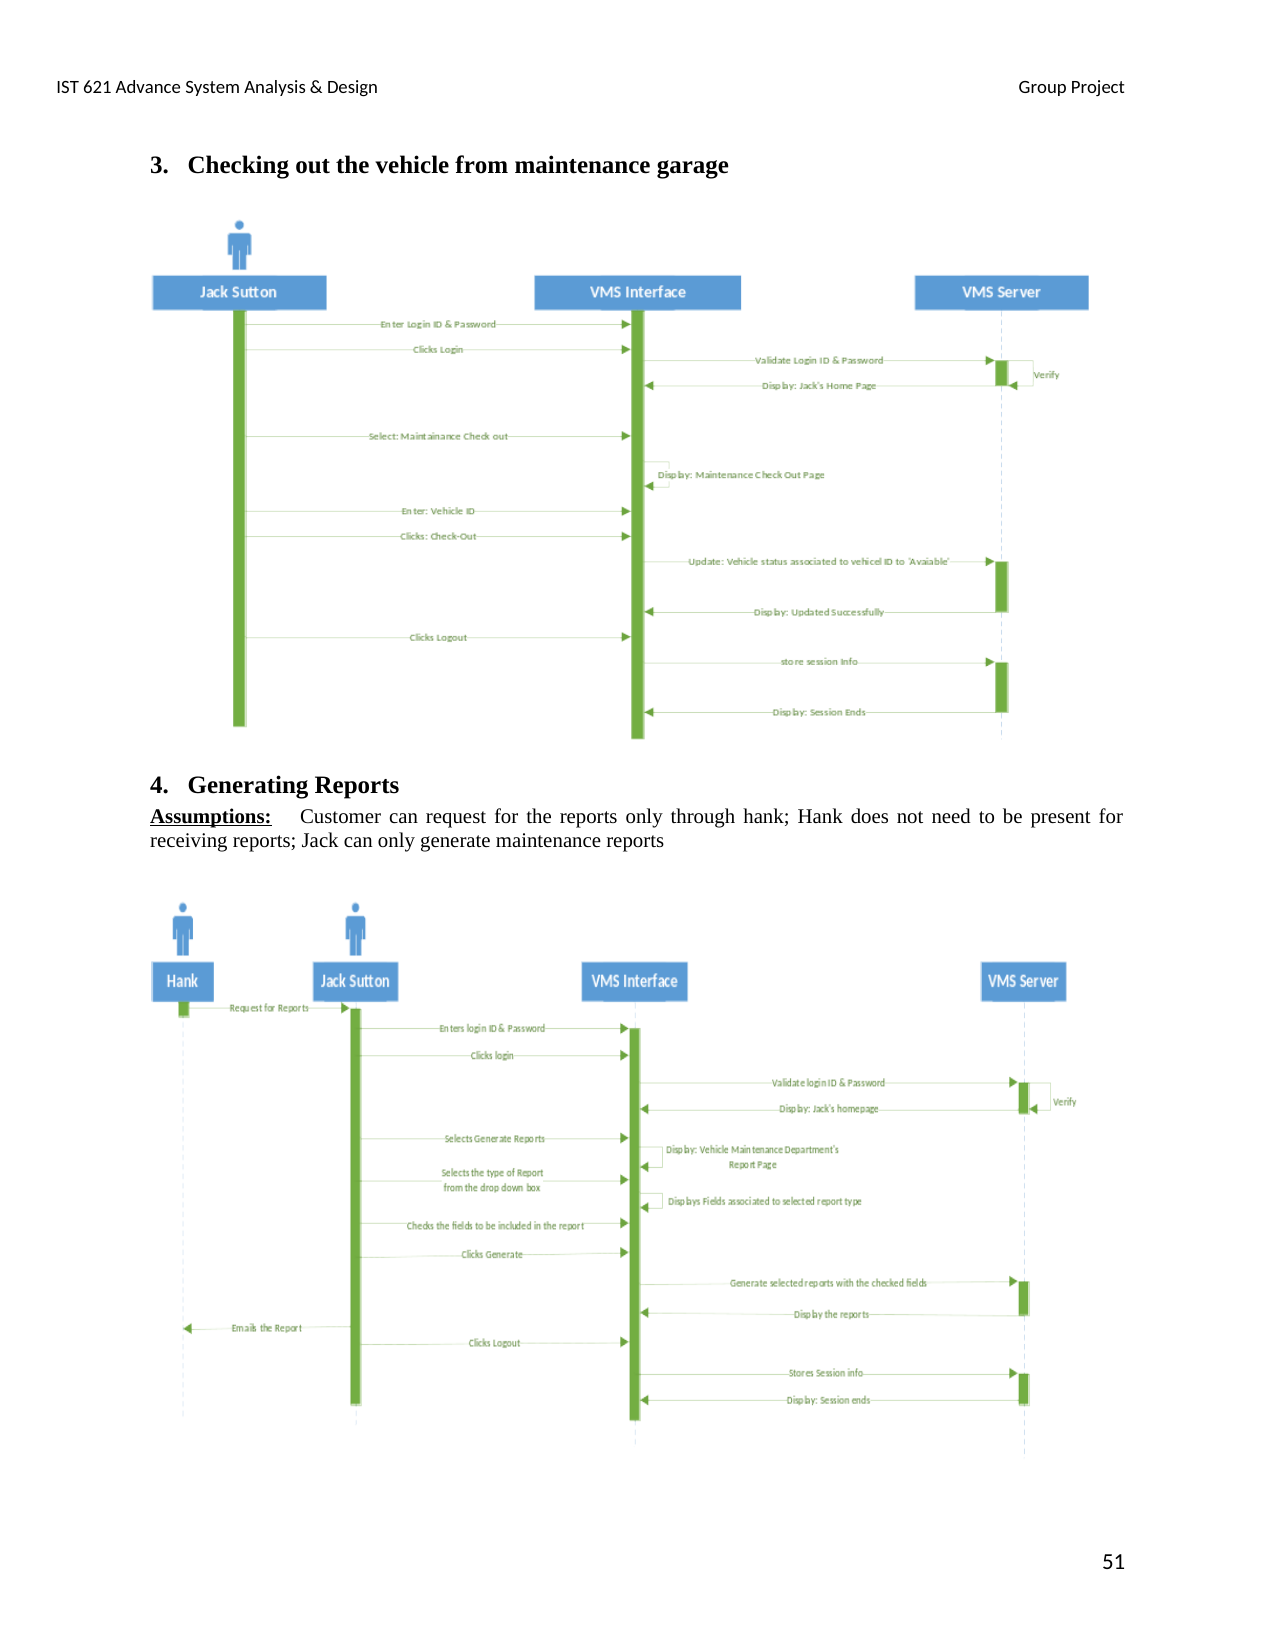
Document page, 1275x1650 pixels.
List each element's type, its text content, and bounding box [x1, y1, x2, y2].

list Checking out the vehicle from maintenance garage [150, 150, 1125, 179]
text Assumptions: Customer can request for the reports only through hank; Hank does not need to be present for receiving reports; Jack can only generate maintenance reports [150, 804, 1125, 852]
list Generating Reports [150, 770, 1125, 798]
